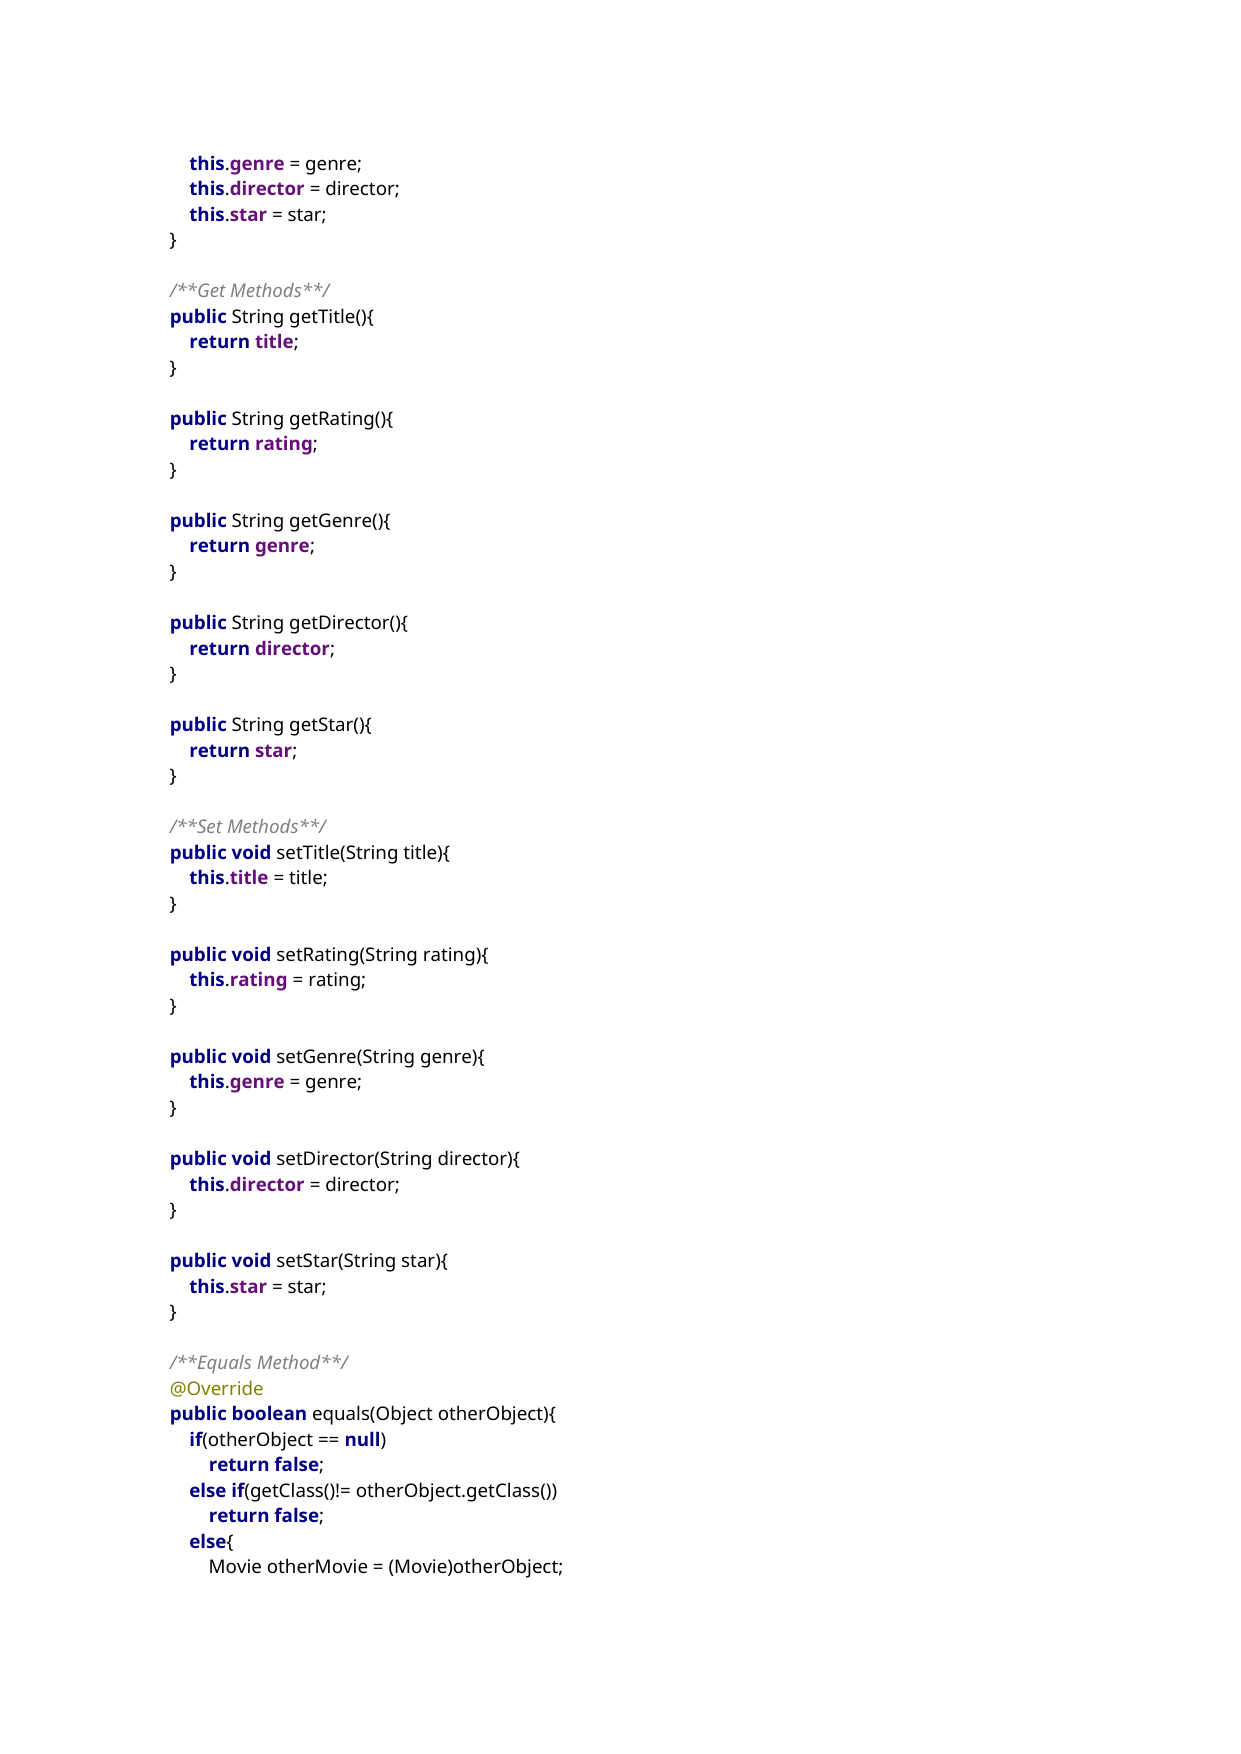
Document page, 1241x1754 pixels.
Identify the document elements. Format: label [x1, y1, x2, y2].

text [150, 150, 1090, 1579]
